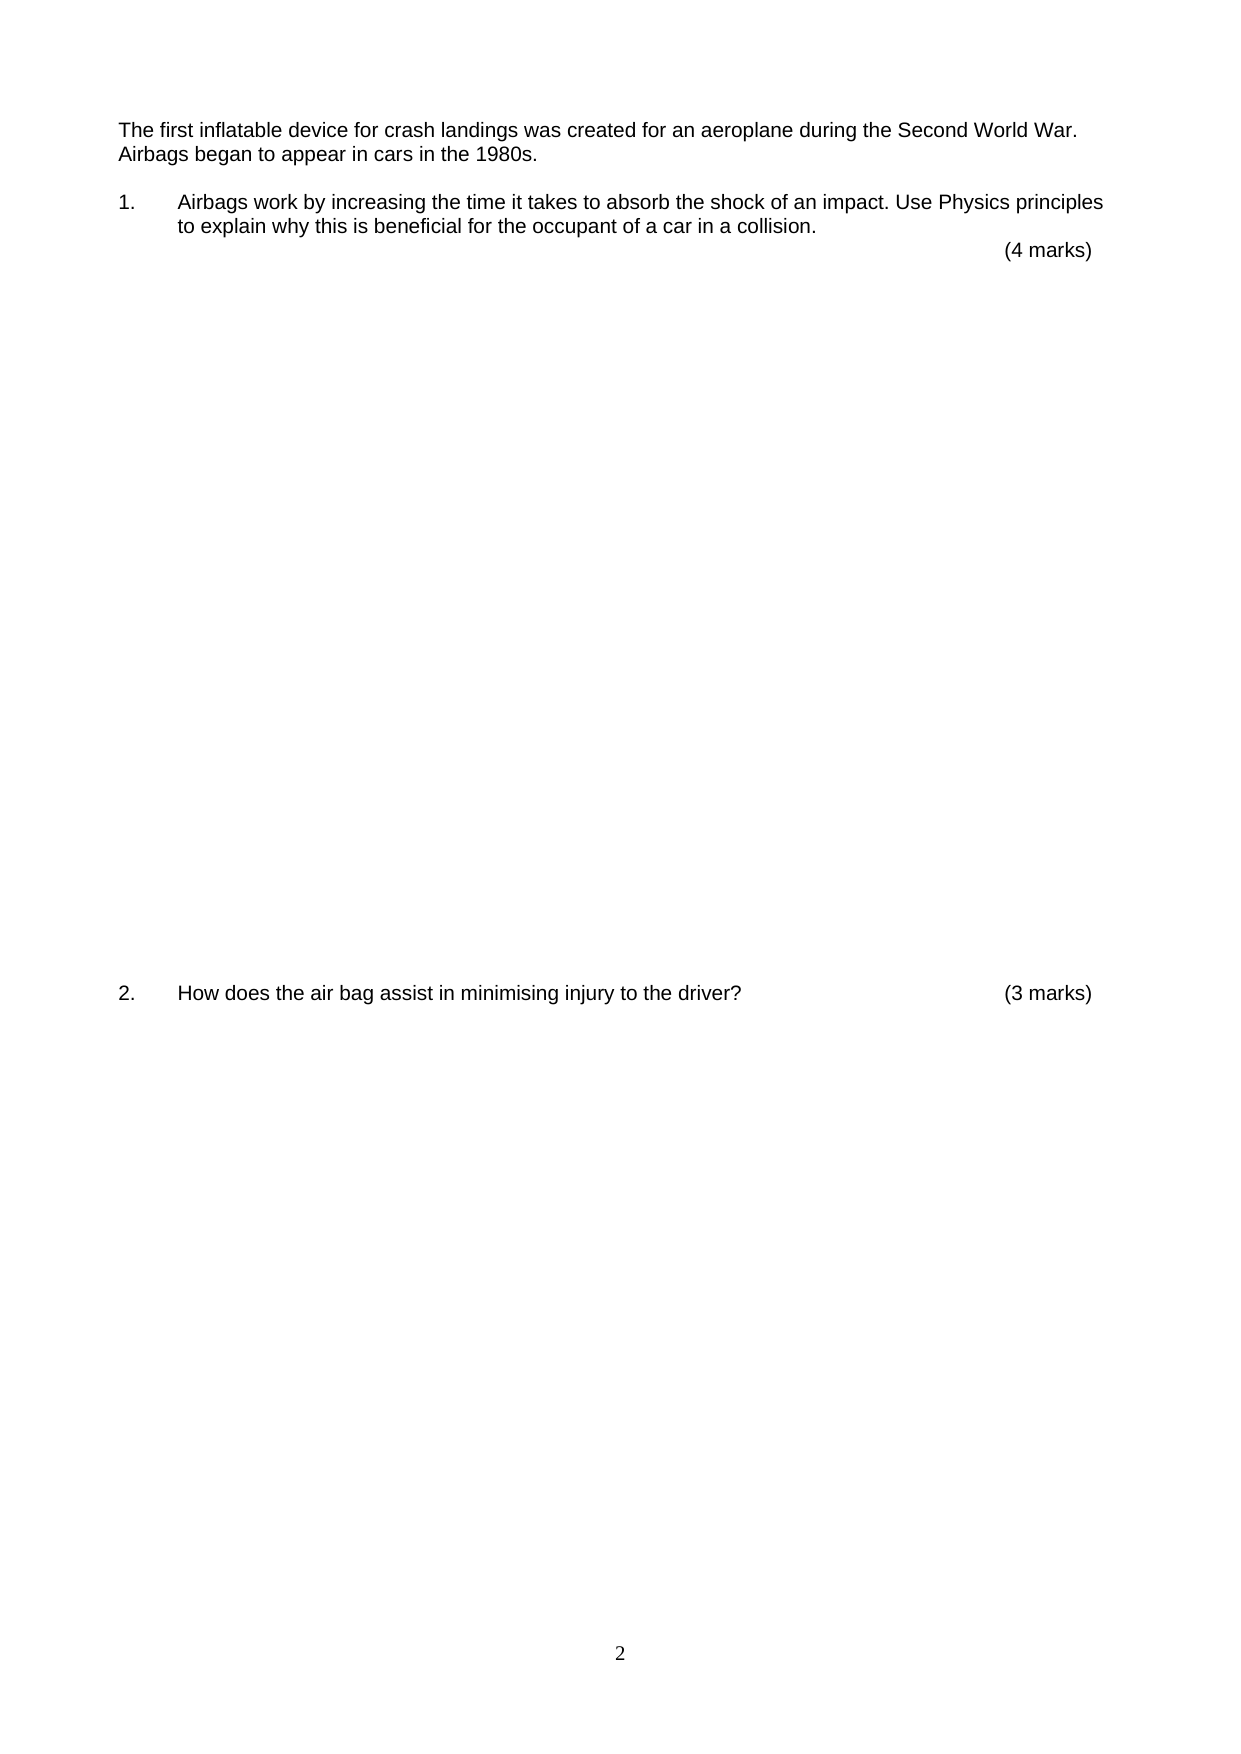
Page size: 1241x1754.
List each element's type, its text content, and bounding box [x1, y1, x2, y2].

text (4 marks) [118, 238, 1122, 262]
text 1. Airbags work by increasing the time it takes to absorb the shock of an impact. Use Physics principles to explain why this is beneficial for the occupant of a car in a collision. [118, 190, 1122, 238]
text 2. How does the air bag assist in minimising injury to the driver? (3 marks) [118, 981, 1122, 1004]
text The first inflatable device for crash landings was created for an aeroplane during the Second World War. Airbags began to appear in cars in the 1980s. [118, 118, 1122, 166]
